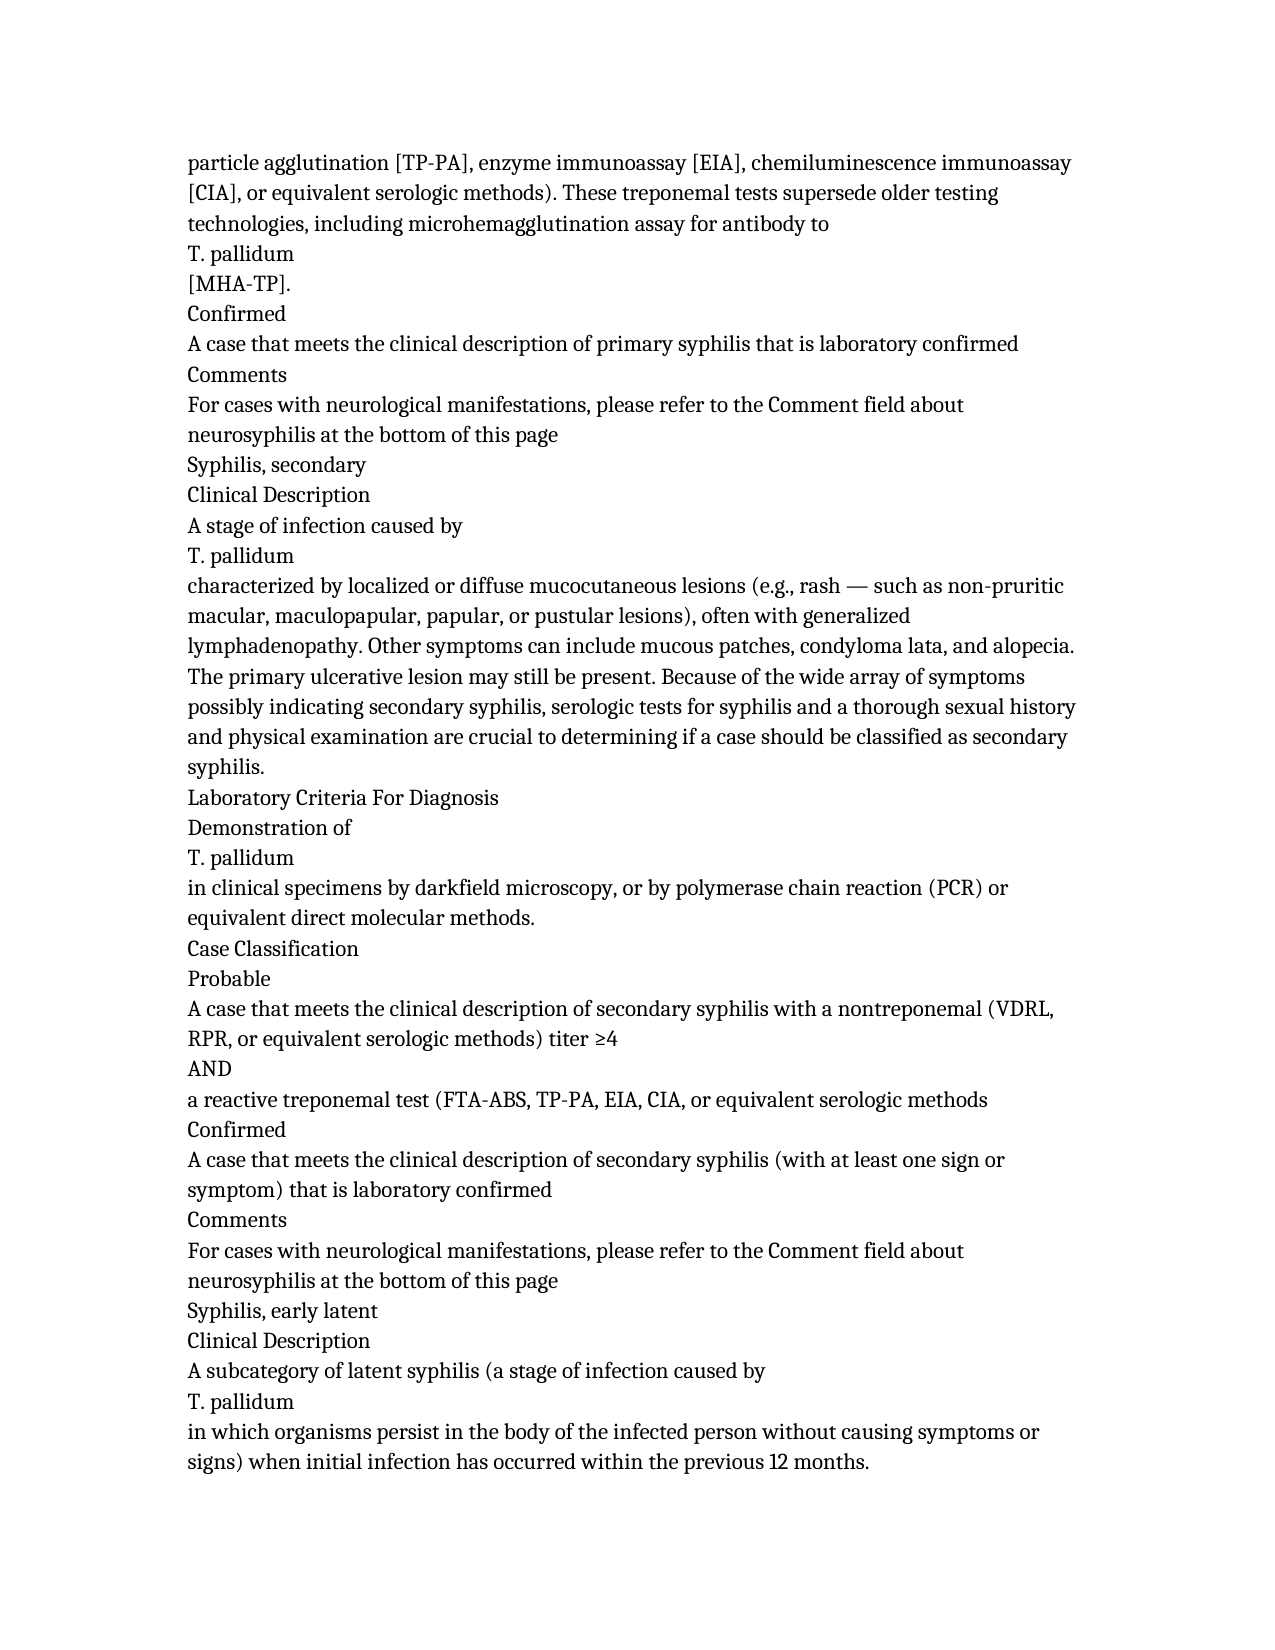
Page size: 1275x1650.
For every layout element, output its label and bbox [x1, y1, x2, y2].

text [187, 150, 1087, 1475]
